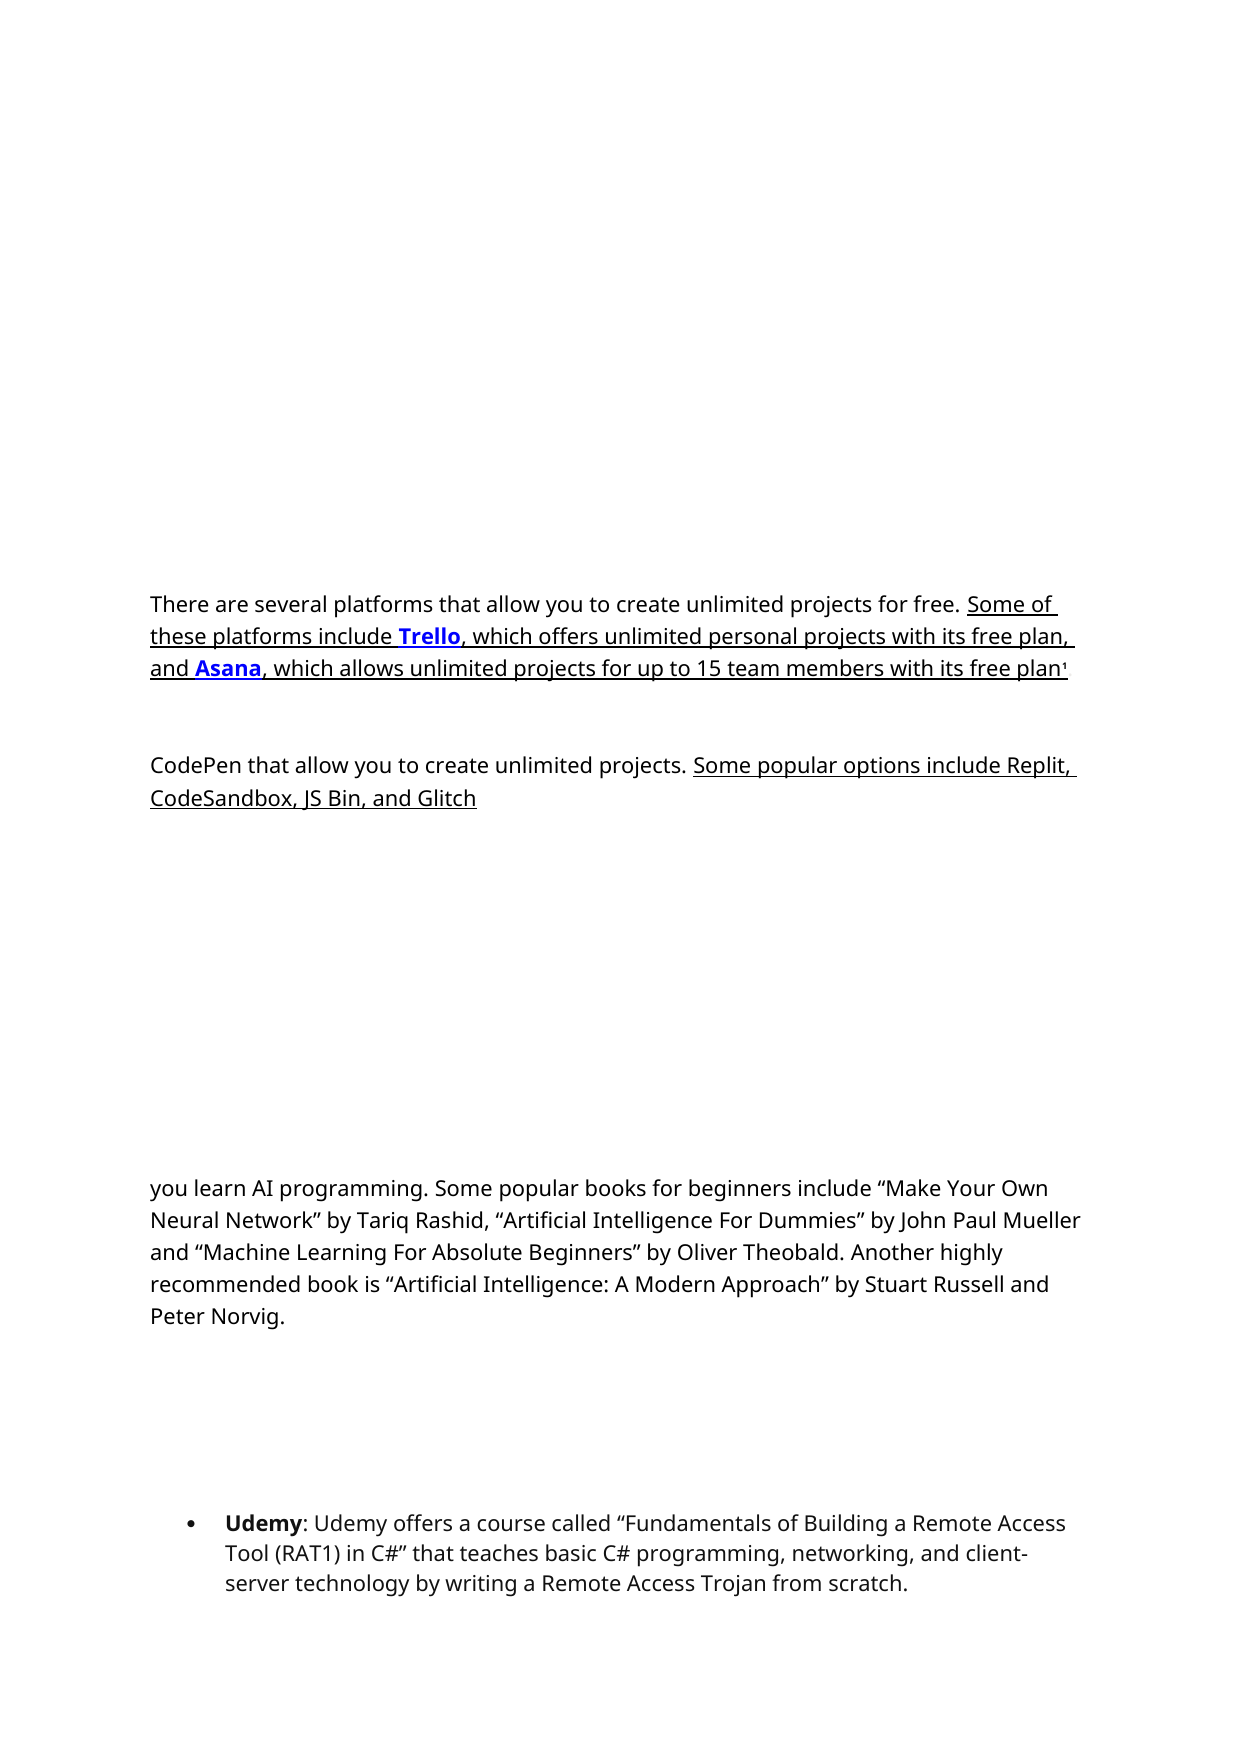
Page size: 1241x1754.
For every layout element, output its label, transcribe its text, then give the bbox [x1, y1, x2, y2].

text you learn AI programming. Some popular books for beginners include “Make Your Own Neural Network” by Tariq Rashid, “Artificial Intelligence For Dummies” by John Paul Mueller and “Machine Learning For Absolute Beginners” by Oliver Theobald. Another highly recommended book is “Artificial Intelligence: A Modern Approach” by Stuart Russell and Peter Norvig. [150, 1172, 1090, 1331]
list Udemy: Udemy offers a course called “Fundamentals of Building a Remote Access Tool (RAT1) in C#” that teaches basic C# programming, networking, and client-server technology by writing a Remote Access Trojan from scratch. [187, 1508, 1090, 1598]
text CodePen that allow you to create unlimited projects. Some popular options include Replit, CodeSandbox, JS Bin, and Glitch [150, 750, 1090, 812]
text There are several platforms that allow you to create unlimited projects for free. Some of these platforms include Trello, which offers unlimited personal projects with its free plan, and Asana, which allows unlimited projects for up to 15 team members with its free plan1. [150, 589, 1090, 683]
